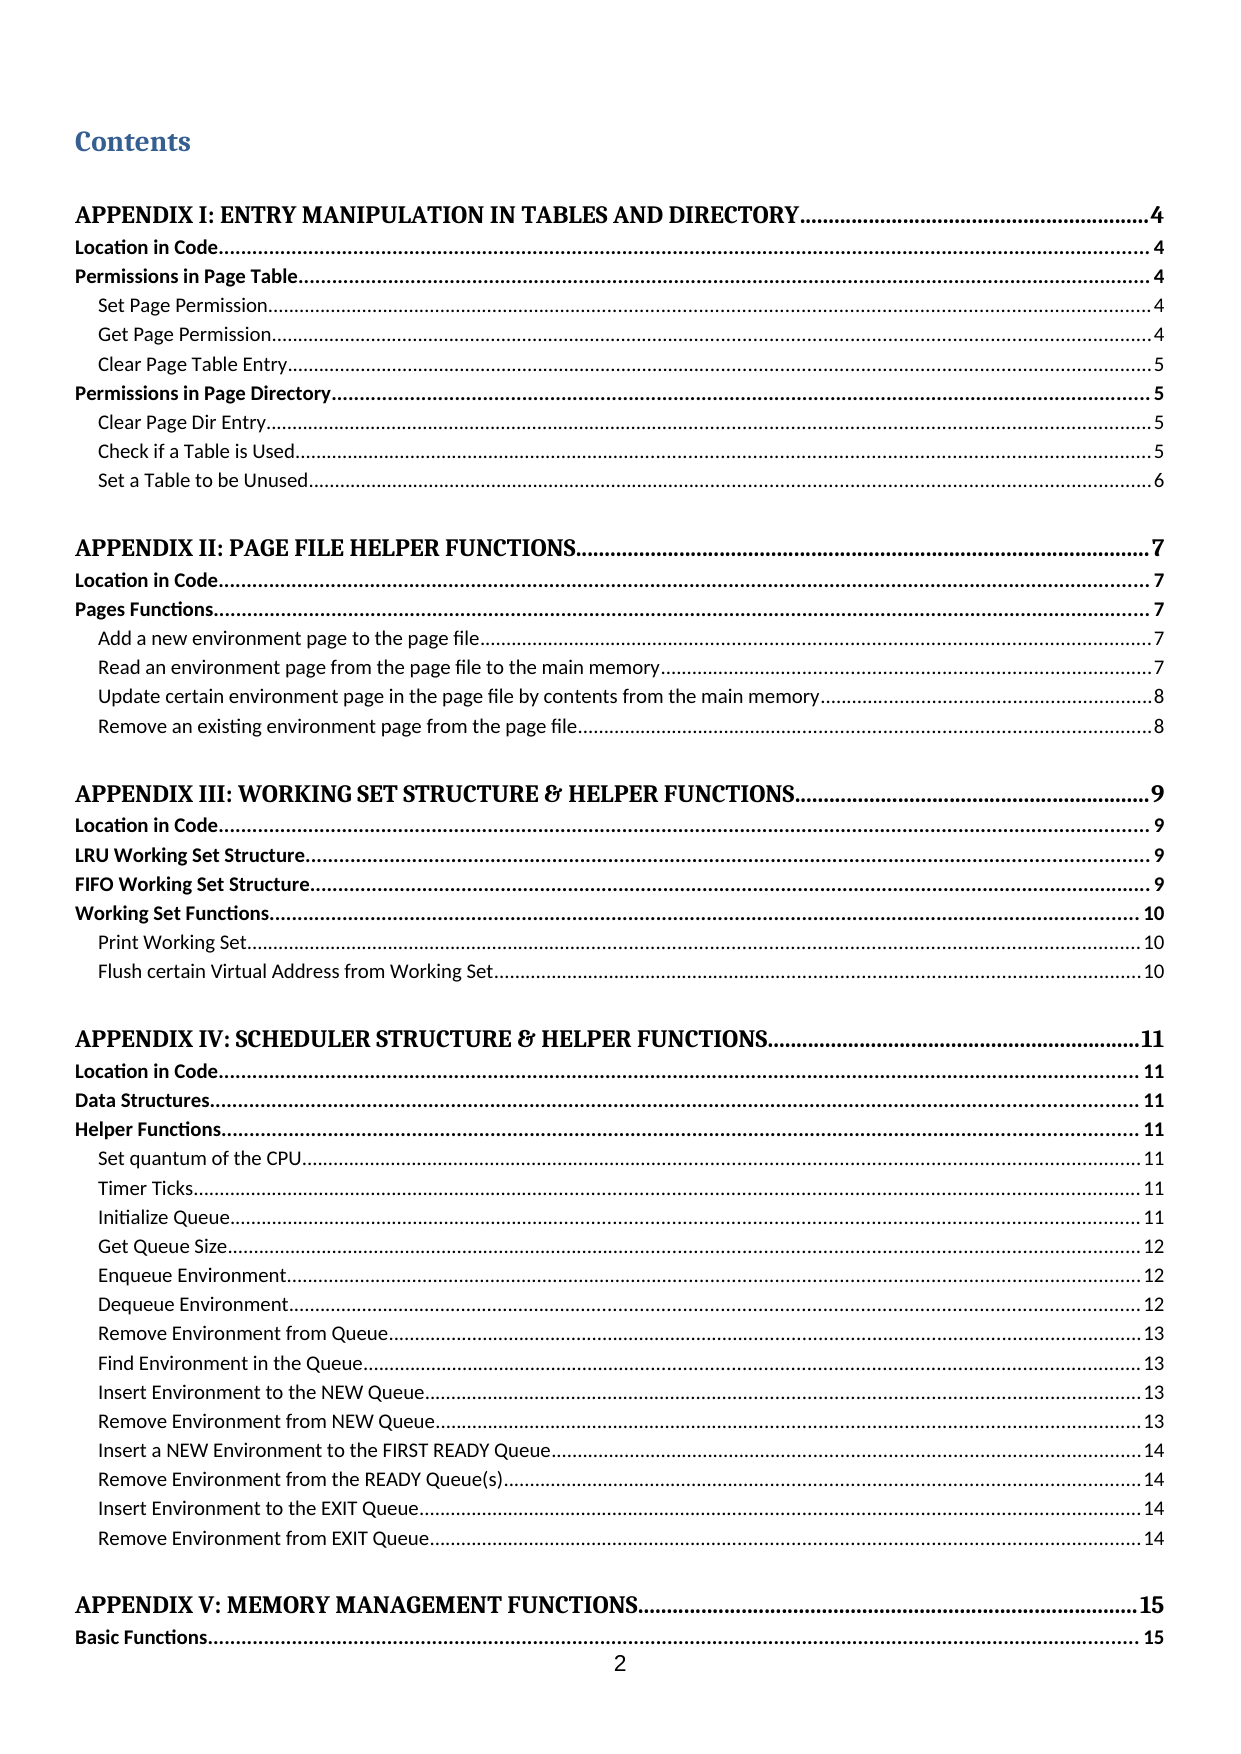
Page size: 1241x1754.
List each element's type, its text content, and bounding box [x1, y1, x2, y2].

text APPENDIX II: PAGE FILE HELPER FUNCTIONS 7 [75, 534, 1165, 563]
text Set a Table to be Unused 6 [98, 467, 1165, 493]
text Insert a NEW Environment to the FIRST READY Queue 14 [98, 1437, 1165, 1463]
text Helper Functions 11 [75, 1116, 1165, 1142]
text Check if a Table is Used 5 [98, 438, 1165, 464]
text Permissions in Page Directory 5 [75, 380, 1165, 405]
text Flush certain Virtual Address from Working Set 10 [98, 958, 1165, 984]
text APPENDIX III: WORKING SET STRUCTURE & HELPER FUNCTIONS 9 [75, 779, 1165, 808]
text Pages Functions 7 [75, 596, 1165, 622]
text Initialize Queue 11 [98, 1204, 1165, 1229]
text Print Working Set 10 [98, 929, 1165, 955]
text Insert Environment to the NEW Queue 13 [98, 1379, 1165, 1404]
text Get Page Permission 4 [98, 322, 1165, 347]
text Set Page Permission 4 [98, 292, 1165, 318]
text Dequeue Environment 12 [98, 1291, 1165, 1317]
text Location in Code 4 [75, 234, 1165, 259]
text Enqueue Environment 12 [98, 1262, 1165, 1288]
text FIFO Working Set Structure 9 [75, 871, 1165, 896]
text LRU Working Set Structure 9 [75, 842, 1165, 867]
text Data Structures 11 [75, 1087, 1165, 1113]
text Basic Functions 15 [75, 1624, 1165, 1650]
text Clear Page Table Entry 5 [98, 351, 1165, 376]
text APPENDIX I: ENTRY MANIPULATION in TABLES and DIRECTORY 4 [75, 201, 1165, 230]
text APPENDIX V: MEMORY MANAGEMENT FUNCTIONS 15 [75, 1591, 1165, 1620]
text Remove an existing environment page from the page file 8 [98, 713, 1165, 738]
text Location in Code 11 [75, 1058, 1165, 1083]
text Get Queue Size 12 [98, 1233, 1165, 1258]
subtitle Contents [75, 125, 1165, 158]
text Location in Code 7 [75, 567, 1165, 592]
text Set quantum of the CPU 11 [98, 1146, 1165, 1171]
text Remove Environment from Queue 13 [98, 1321, 1165, 1346]
text Remove Environment from NEW Queue 13 [98, 1408, 1165, 1433]
text APPENDIX IV: SCHEDULER STRUCTURE & HELPER FUNCTIONS 11 [75, 1025, 1165, 1054]
text Add a new environment page to the page file 7 [98, 625, 1165, 651]
text Find Environment in the Queue 13 [98, 1350, 1165, 1375]
text Location in Code 9 [75, 813, 1165, 838]
text Clear Page Dir Entry 5 [98, 409, 1165, 434]
text Read an environment page from the page file to the main memory 7 [98, 654, 1165, 680]
text Timer Ticks 11 [98, 1175, 1165, 1200]
text Insert Environment to the EXIT Queue 14 [98, 1496, 1165, 1521]
text Remove Environment from the READY Queue(s) 14 [98, 1466, 1165, 1492]
text Permissions in Page Table 4 [75, 263, 1165, 289]
text Working Set Functions 10 [75, 900, 1165, 926]
text Remove Environment from EXIT Queue 14 [98, 1525, 1165, 1550]
text Update certain environment page in the page file by contents from the main memory 8 [98, 684, 1165, 709]
